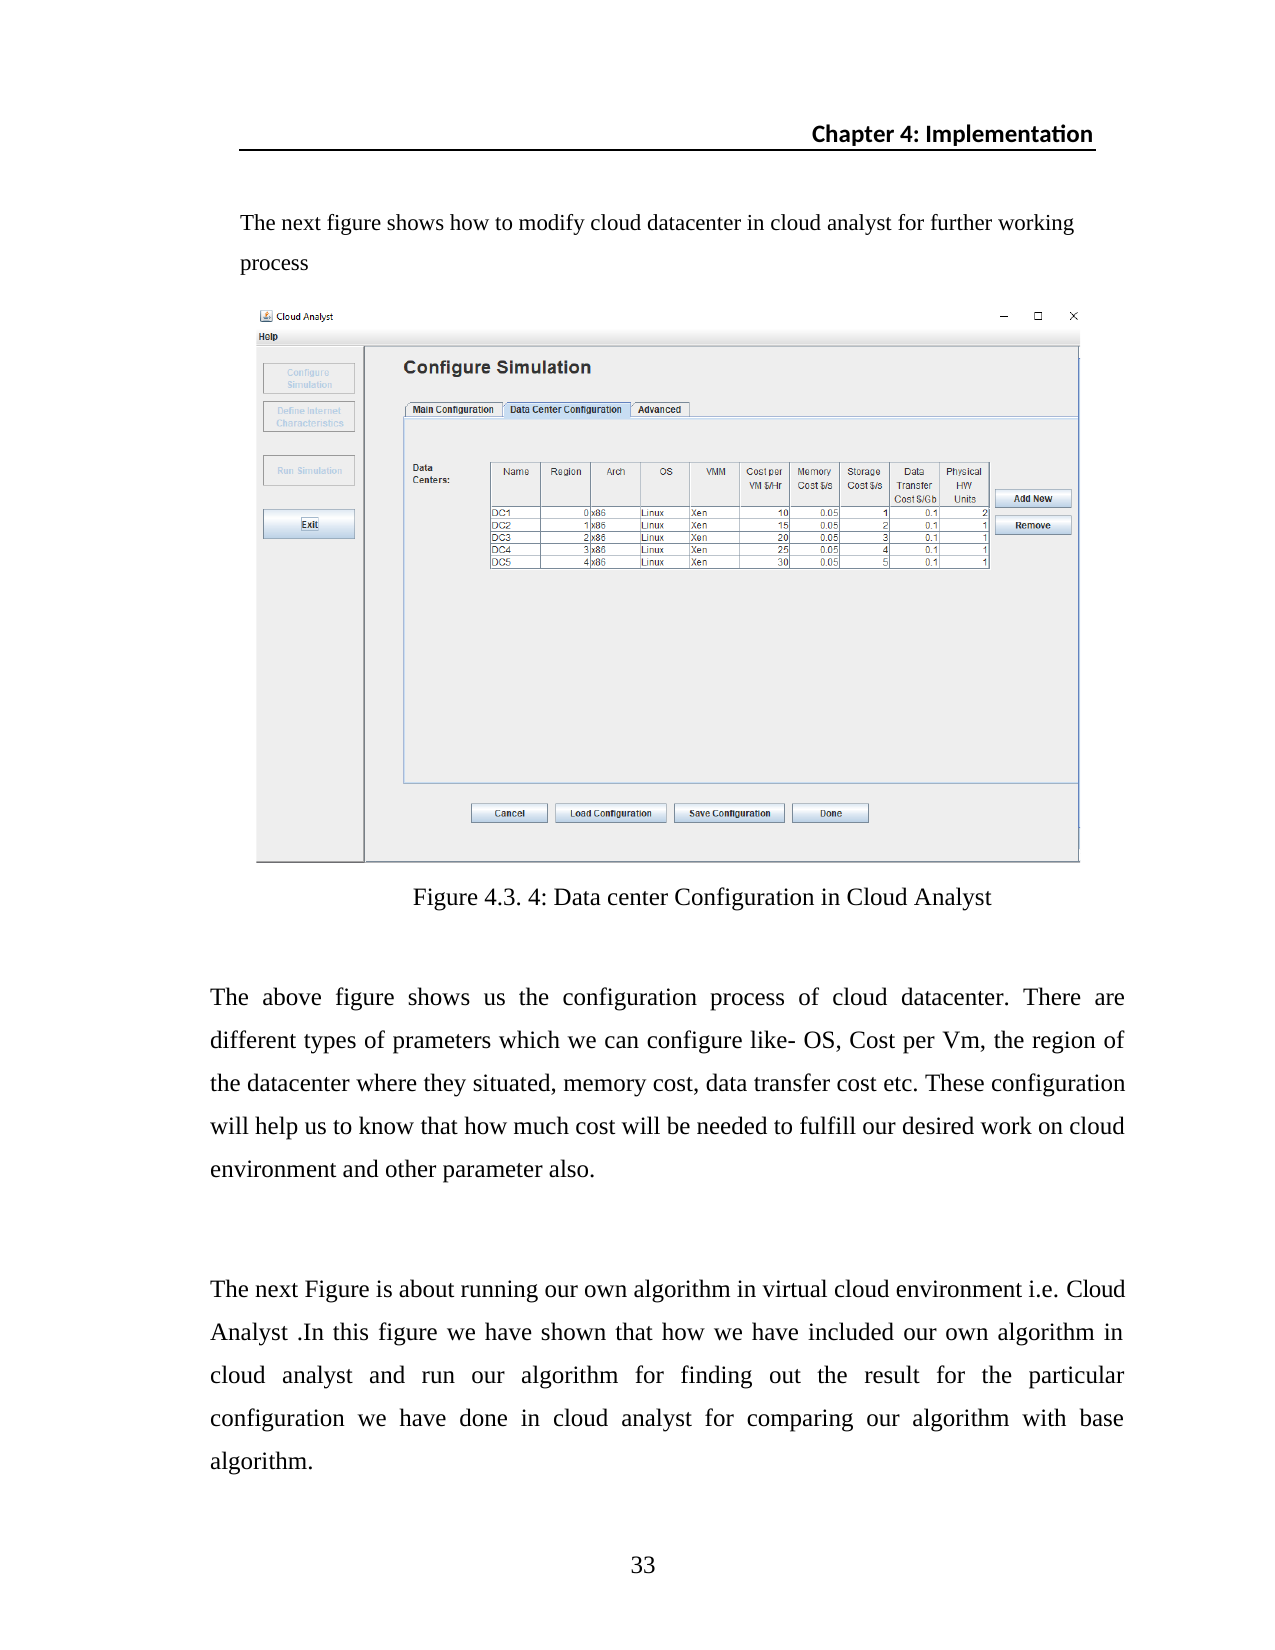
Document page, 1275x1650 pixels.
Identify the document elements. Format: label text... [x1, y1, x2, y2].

text Figure 4.3. 4: Data center Configuration in Cloud Analyst [413, 321, 1137, 911]
text The above figure shows us the configuration process of cloud datacenter. There are different types of prameters which we can configure like- OS, Cost per Vm, the region of the datacenter where they situated, memory cost, data transfer cost etc. These configuration will help us to know that how much cost will be needed to fulfill our desired work on cloud environment and other parameter also. [210, 982, 1126, 1183]
text The next Figure is about running our own algorithm in virtual cloud environment i.e. Cloud Analyst .In this figure we have shown that how we have included our own algorithm in cloud analyst and run our algorithm for finding out the result for the particular configuration we have done in cloud analyst for comparing our algorithm with base algorithm. [210, 1274, 1125, 1475]
text The next figure shows how to modify cloud datacenter in cloud analyst for further working process [240, 209, 1137, 275]
picture [256, 305, 1080, 863]
